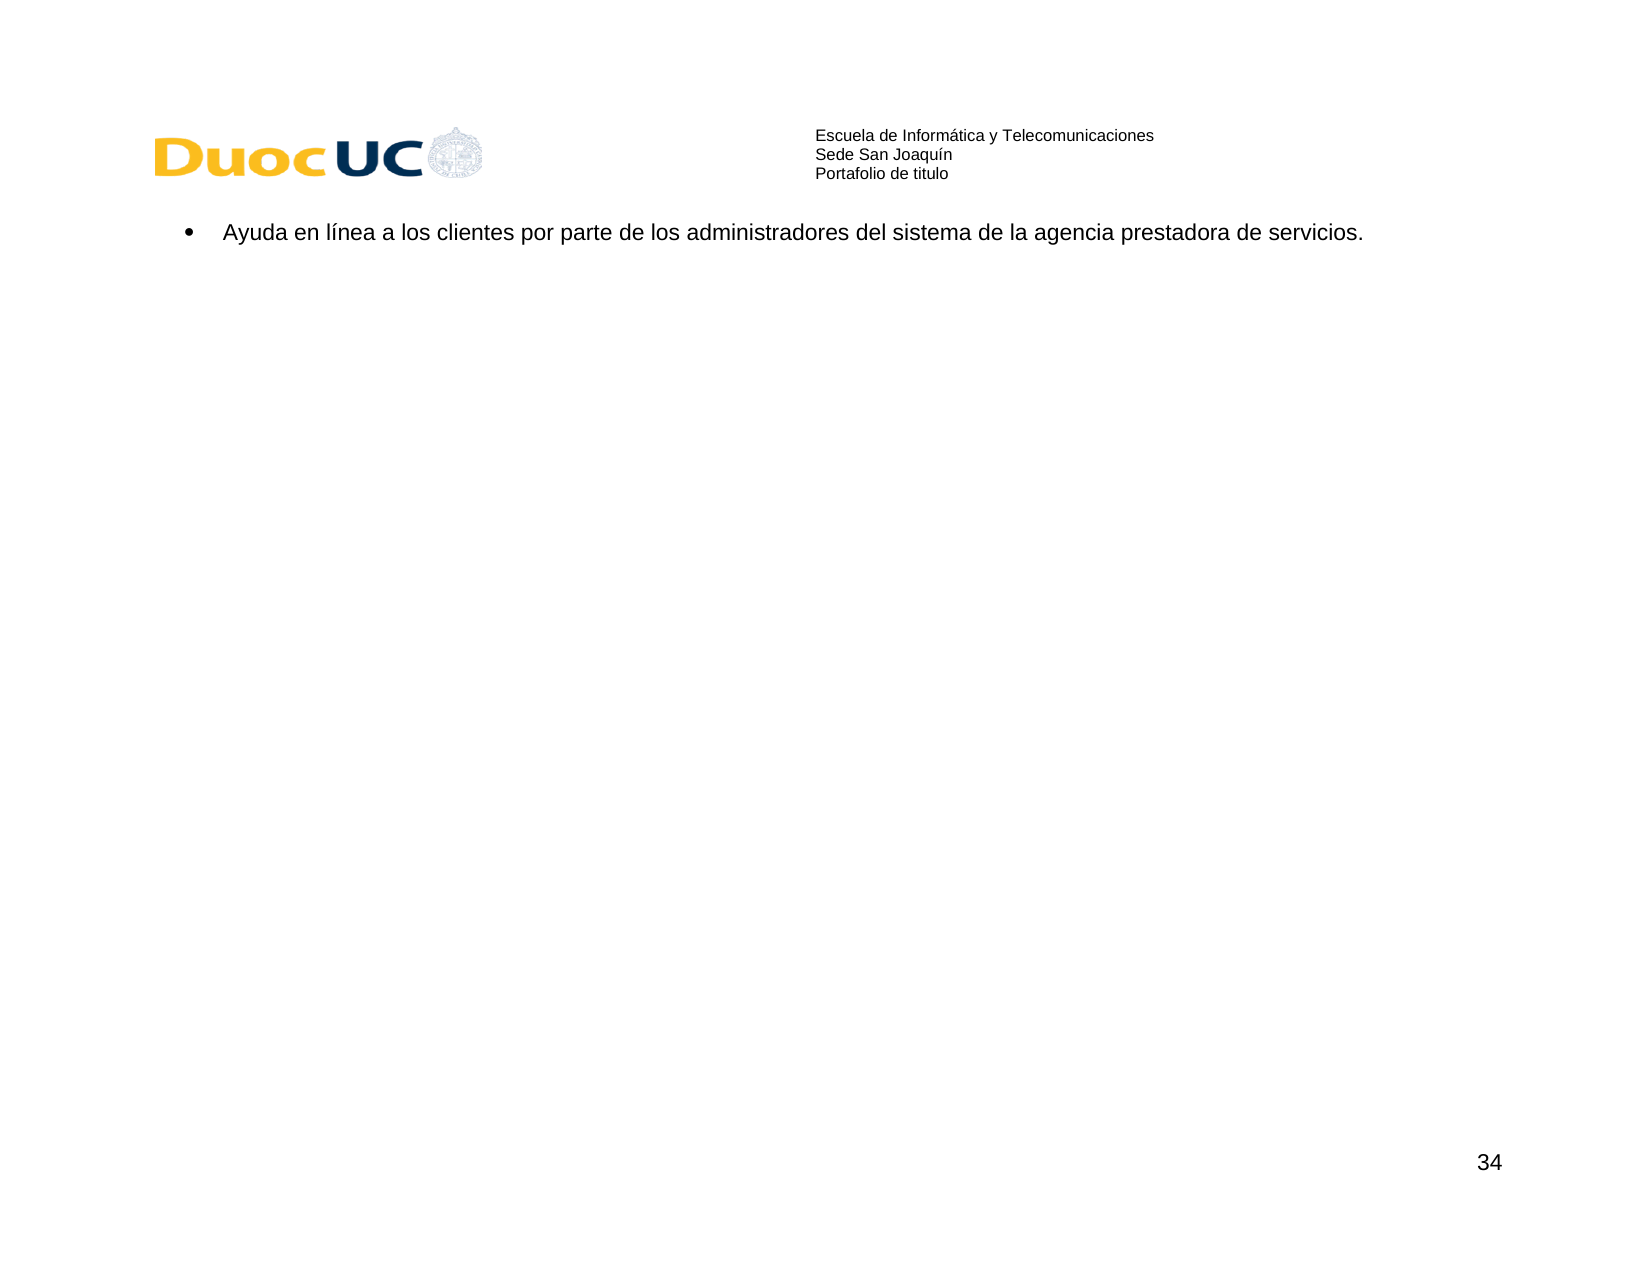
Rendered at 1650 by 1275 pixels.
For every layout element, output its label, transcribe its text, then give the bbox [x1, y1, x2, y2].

picture [147, 73, 517, 219]
list Ayuda en línea a los clientes por parte de los administradores del sistema de la agencia prestadora de servicios. [185, 219, 1502, 245]
